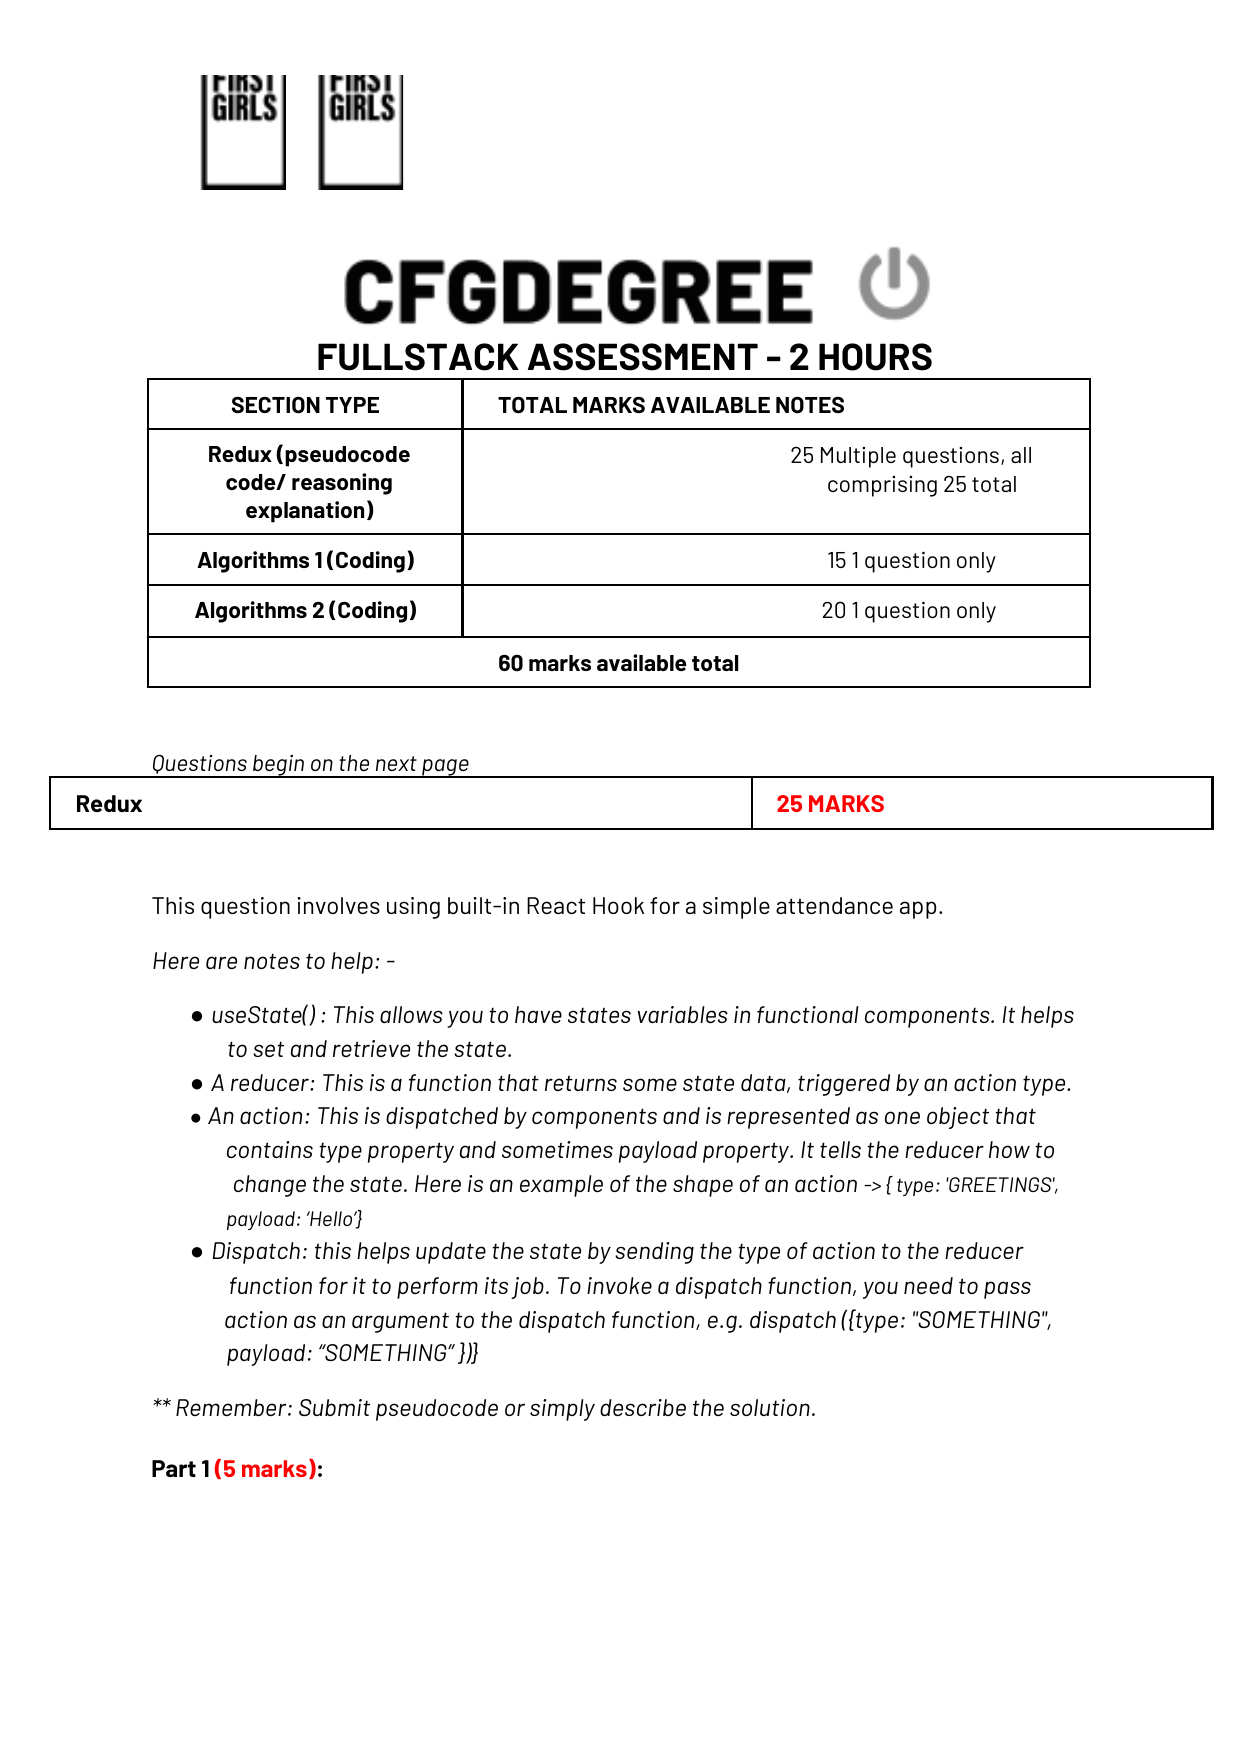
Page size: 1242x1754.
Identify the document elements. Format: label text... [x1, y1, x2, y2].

text ** Remember: Submit pseudocode or simply describe the solution. [152, 1392, 1211, 1421]
text Part 1 (5 marks): [151, 1453, 1211, 1482]
text This question involves using built-in React Hook for a simple attendance app. [151, 891, 1211, 919]
text ● Dispatch: this helps update the state by sending the type of action to the reducer [189, 1236, 1211, 1265]
picture [316, 214, 976, 339]
table_header SECTION TYPE [149, 380, 461, 428]
text payload: ‘Hello’} [226, 1205, 1211, 1230]
table_cell 25 Multiple questions, all comprising 25 total [464, 430, 1089, 533]
text function for it to perform its job. To invoke a dispatch function, you need to pass [49, 1270, 1211, 1299]
table_header Redux [51, 778, 751, 828]
picture [168, 75, 404, 190]
table_cell 60 marks available total [149, 638, 1089, 686]
table_header 25 MARKS [753, 778, 1211, 828]
text ● useState() : This allows you to have states variables in functional components. It helps to set and retrieve the state. [189, 1000, 1088, 1062]
table_cell Algorithms 1 (Coding) [149, 535, 461, 583]
text ● A reducer: This is a function that returns some state data, triggered by an action type. ● An action: This is dispatched by components and is represented as one object that [189, 1067, 1087, 1129]
text payload: “SOMETHING” })} [226, 1338, 1211, 1367]
text Here are notes to help: - [152, 945, 1211, 974]
table_cell Algorithms 2 (Coding) [149, 586, 461, 636]
text contains type property and sometimes payload property. It tells the reducer how to [49, 1135, 1056, 1163]
table_cell 20 1 question only [464, 586, 1089, 636]
table_header TOTAL MARKS AVAILABLE NOTES [464, 380, 1089, 428]
table_cell Redux (pseudocode code/ reasoning explanation) [149, 430, 461, 533]
text change the state. Here is an example of the shape of an action -> { type: 'GREETINGS', [49, 1168, 1059, 1197]
text Questions begin on the next page [151, 748, 1211, 776]
table_cell 15 1 question only [464, 535, 1089, 583]
text action as an argument to the dispatch function, e.g. dispatch ({type: "SOMETHING", [49, 1304, 1053, 1333]
